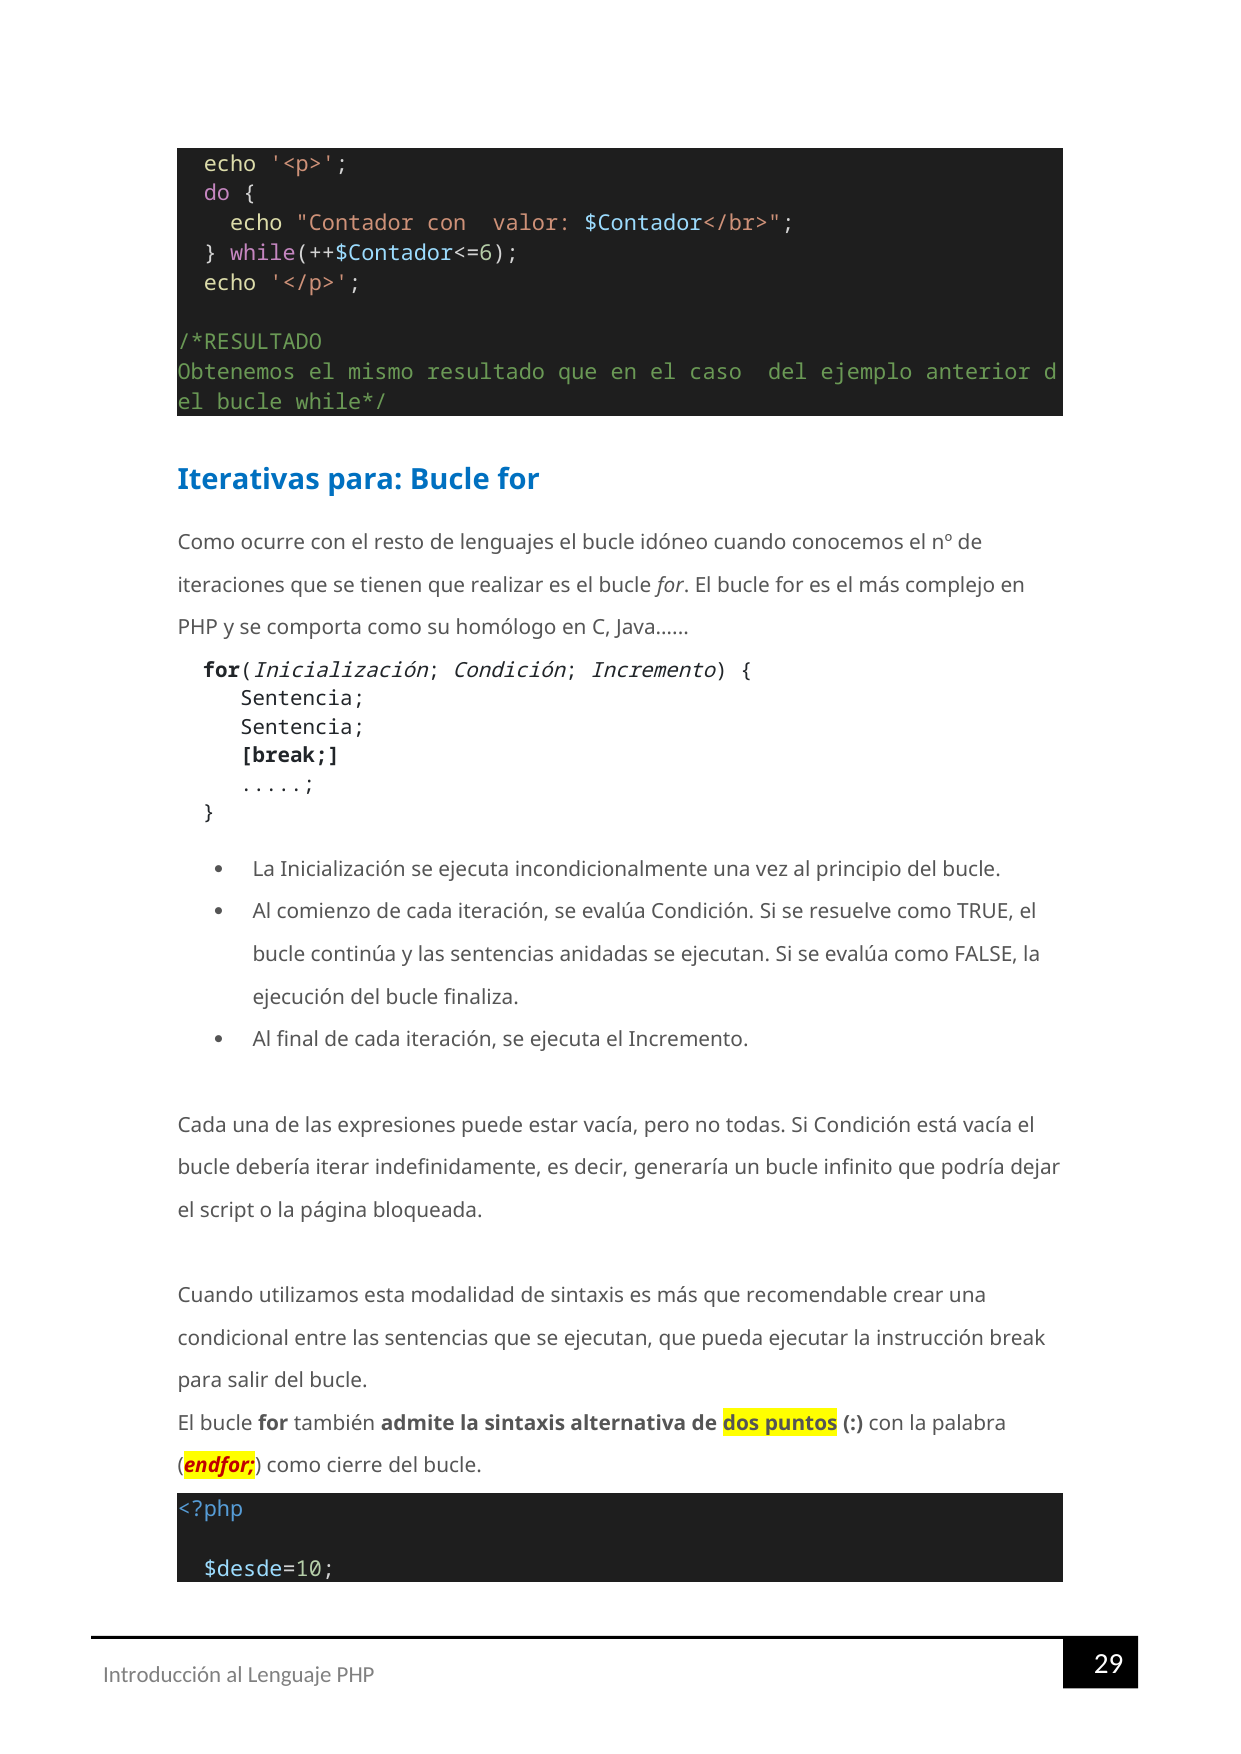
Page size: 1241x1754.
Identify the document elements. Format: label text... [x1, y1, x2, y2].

text .....; [177, 769, 1063, 797]
text Cada una de las expresiones puede estar vacía, pero no todas. Si Condición está vacía el bucle debería iterar indefinidamente, es decir, generaría un bucle infinito que podría dejar el script o la página bloqueada. [177, 1110, 1063, 1223]
text Sentencia; [177, 712, 1063, 740]
text /*RESULTADO [177, 326, 1063, 356]
text [break;] [177, 740, 1063, 769]
text Como ocurre con el resto de lenguajes el bucle idóneo cuando conocemos el nº de iteraciones que se tienen que realizar es el bucle for. El bucle for es el más complejo en PHP y se comporta como su homólogo en C, Java…... [177, 527, 1063, 641]
text } while(++$Contador<=6); [177, 237, 1063, 267]
text for(Inicialización; Condición; Incremento) { [177, 655, 1063, 683]
text Iterativas para: Bucle for [177, 458, 1063, 498]
text echo "Contador con valor: $Contador</br>"; [177, 207, 1063, 237]
text Sentencia; [177, 683, 1063, 712]
text do { [177, 177, 1063, 207]
text } [177, 797, 1063, 826]
text El bucle for también admite la sintaxis alternativa de dos puntos (:) con la palabra (endfor;) como cierre del bucle. [177, 1408, 1063, 1479]
list La Inicialización se ejecuta incondicionalmente una vez al principio del bucle. [215, 854, 1063, 882]
text $desde=10; [177, 1553, 1063, 1582]
text echo '</p>'; [177, 267, 1063, 297]
text <?php [177, 1493, 1063, 1523]
text Cuando utilizamos esta modalidad de sintaxis es más que recomendable crear una condicional entre las sentencias que se ejecutan, que pueda ejecutar la instrucción break para salir del bucle. [177, 1280, 1063, 1394]
list Al final de cada iteración, se ejecuta el Incremento. [215, 1024, 1063, 1053]
list Al comienzo de cada iteración, se evalúa Condición. Si se resuelve como TRUE, el bucle continúa y las sentencias anidadas se ejecutan. Si se evalúa como FALSE, la ejecución del bucle finaliza. [215, 897, 1063, 1010]
text Obtenemos el mismo resultado que en el caso del ejemplo anterior del bucle while*/ [177, 356, 1063, 416]
text echo '<p>'; [177, 148, 1063, 177]
